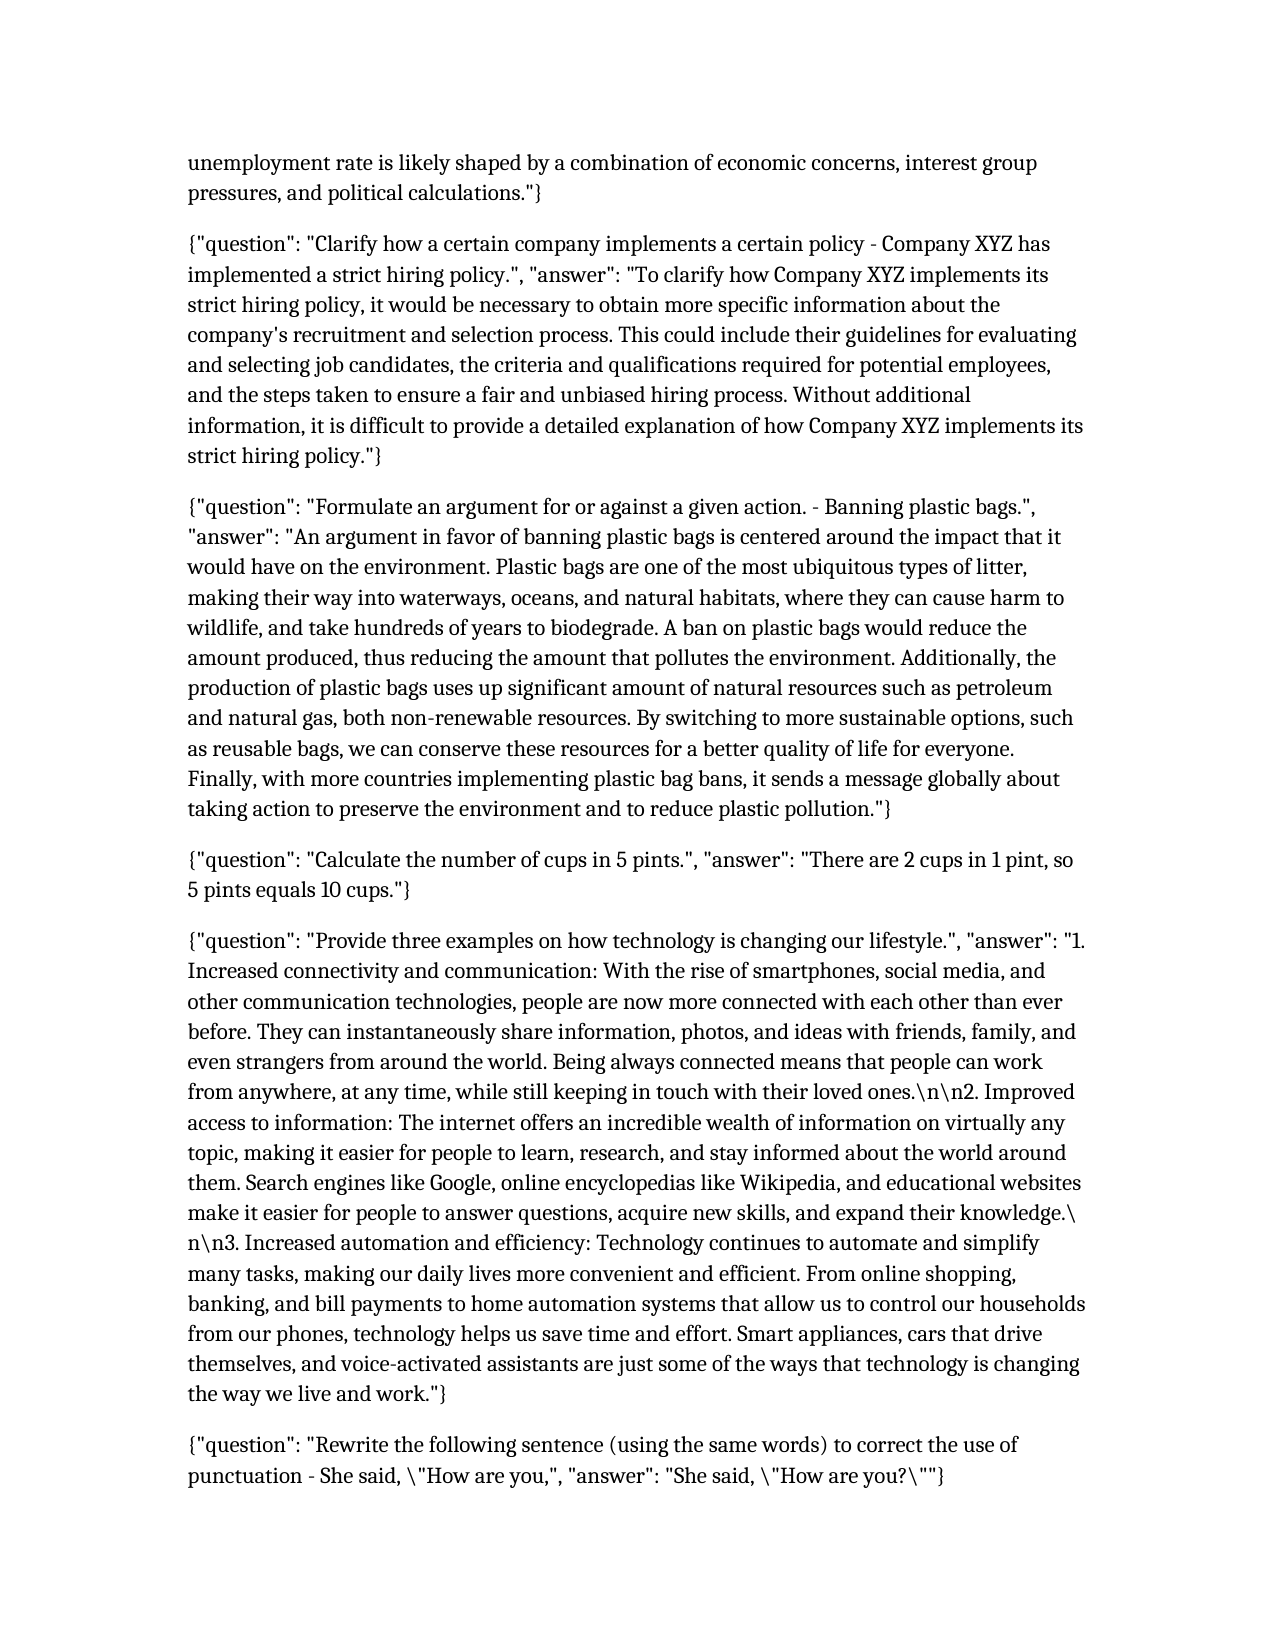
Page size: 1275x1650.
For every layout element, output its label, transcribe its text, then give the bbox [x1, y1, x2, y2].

text {"question": "Rewrite the following sentence (using the same words) to correct the use of punctuation - She said, \"How are you,", "answer": "She said, \"How are you?\""} [187, 1432, 1087, 1489]
text {"question": "Clarify how a certain company implements a certain policy - Company XYZ has implemented a strict hiring policy.", "answer": "To clarify how Company XYZ implements its strict hiring policy, it would be necessary to obtain more specific information about the company's recruitment and selection process. This could include their guidelines for evaluating and selecting job candidates, the criteria and qualifications required for potential employees, and the steps taken to ensure a fair and unbiased hiring process. Without additional information, it is difficult to provide a detailed explanation of how Company XYZ implements its strict hiring policy."} [187, 231, 1087, 469]
text {"question": "Provide three examples on how technology is changing our lifestyle.", "answer": "1. Increased connectivity and communication: With the rise of smartphones, social media, and other communication technologies, people are now more connected with each other than ever before. They can instantaneously share information, photos, and ideas with friends, family, and even strangers from around the world. Being always connected means that people can work from anywhere, at any time, while still keeping in touch with their loved ones.\n\n2. Improved access to information: The internet offers an incredible wealth of information on virtually any topic, making it easier for people to learn, research, and stay informed about the world around them. Search engines like Google, online encyclopedias like Wikipedia, and educational websites make it easier for people to answer questions, acquire new skills, and expand their knowledge.\n\n3. Increased automation and efficiency: Technology continues to automate and simplify many tasks, making our daily lives more convenient and efficient. From online shopping, banking, and bill payments to home automation systems that allow us to control our households from our phones, technology helps us save time and effort. Smart appliances, cars that drive themselves, and voice-activated assistants are just some of the ways that technology is changing the way we live and work."} [187, 928, 1087, 1408]
text {"question": "Formulate an argument for or against a given action. - Banning plastic bags.", "answer": "An argument in favor of banning plastic bags is centered around the impact that it would have on the environment. Plastic bags are one of the most ubiquitous types of litter, making their way into waterways, oceans, and natural habitats, where they can cause harm to wildlife, and take hundreds of years to biodegrade. A ban on plastic bags would reduce the amount produced, thus reducing the amount that pollutes the environment. Additionally, the production of plastic bags uses up significant amount of natural resources such as petroleum and natural gas, both non-renewable resources. By switching to more sustainable options, such as reusable bags, we can conserve these resources for a better quality of life for everyone. Finally, with more countries implementing plastic bag bans, it sends a message globally about taking action to preserve the environment and to reduce plastic pollution."} [187, 494, 1087, 822]
text {"question": "Calculate the number of cups in 5 pints.", "answer": "There are 2 cups in 1 pint, so 5 pints equals 10 cups."} [187, 847, 1087, 903]
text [187, 150, 1087, 207]
